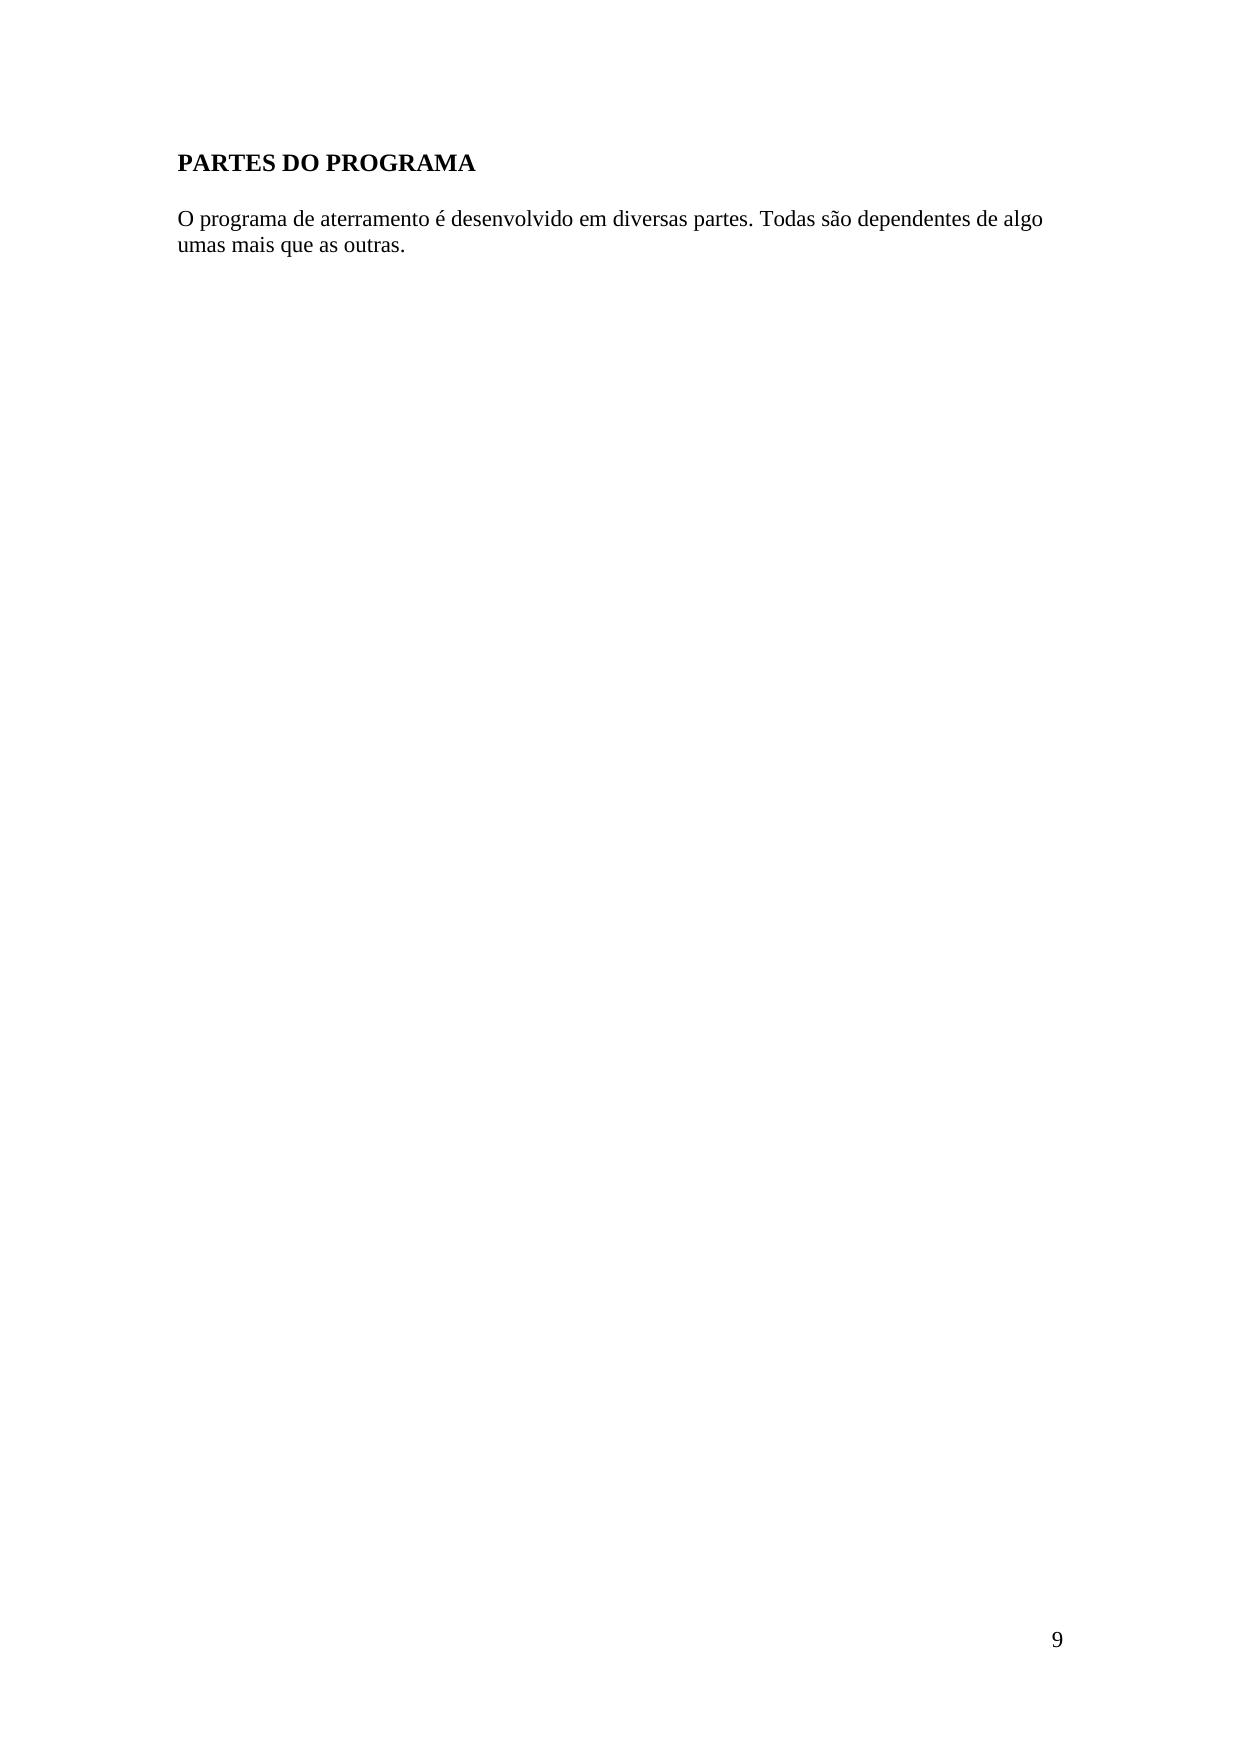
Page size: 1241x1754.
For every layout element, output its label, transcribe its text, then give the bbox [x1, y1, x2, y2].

text PARTES DO PROGRAMA [177, 148, 1063, 176]
text O programa de aterramento é desenvolvido em diversas partes. Todas são dependentes de algo umas mais que as outras. [177, 205, 1063, 258]
